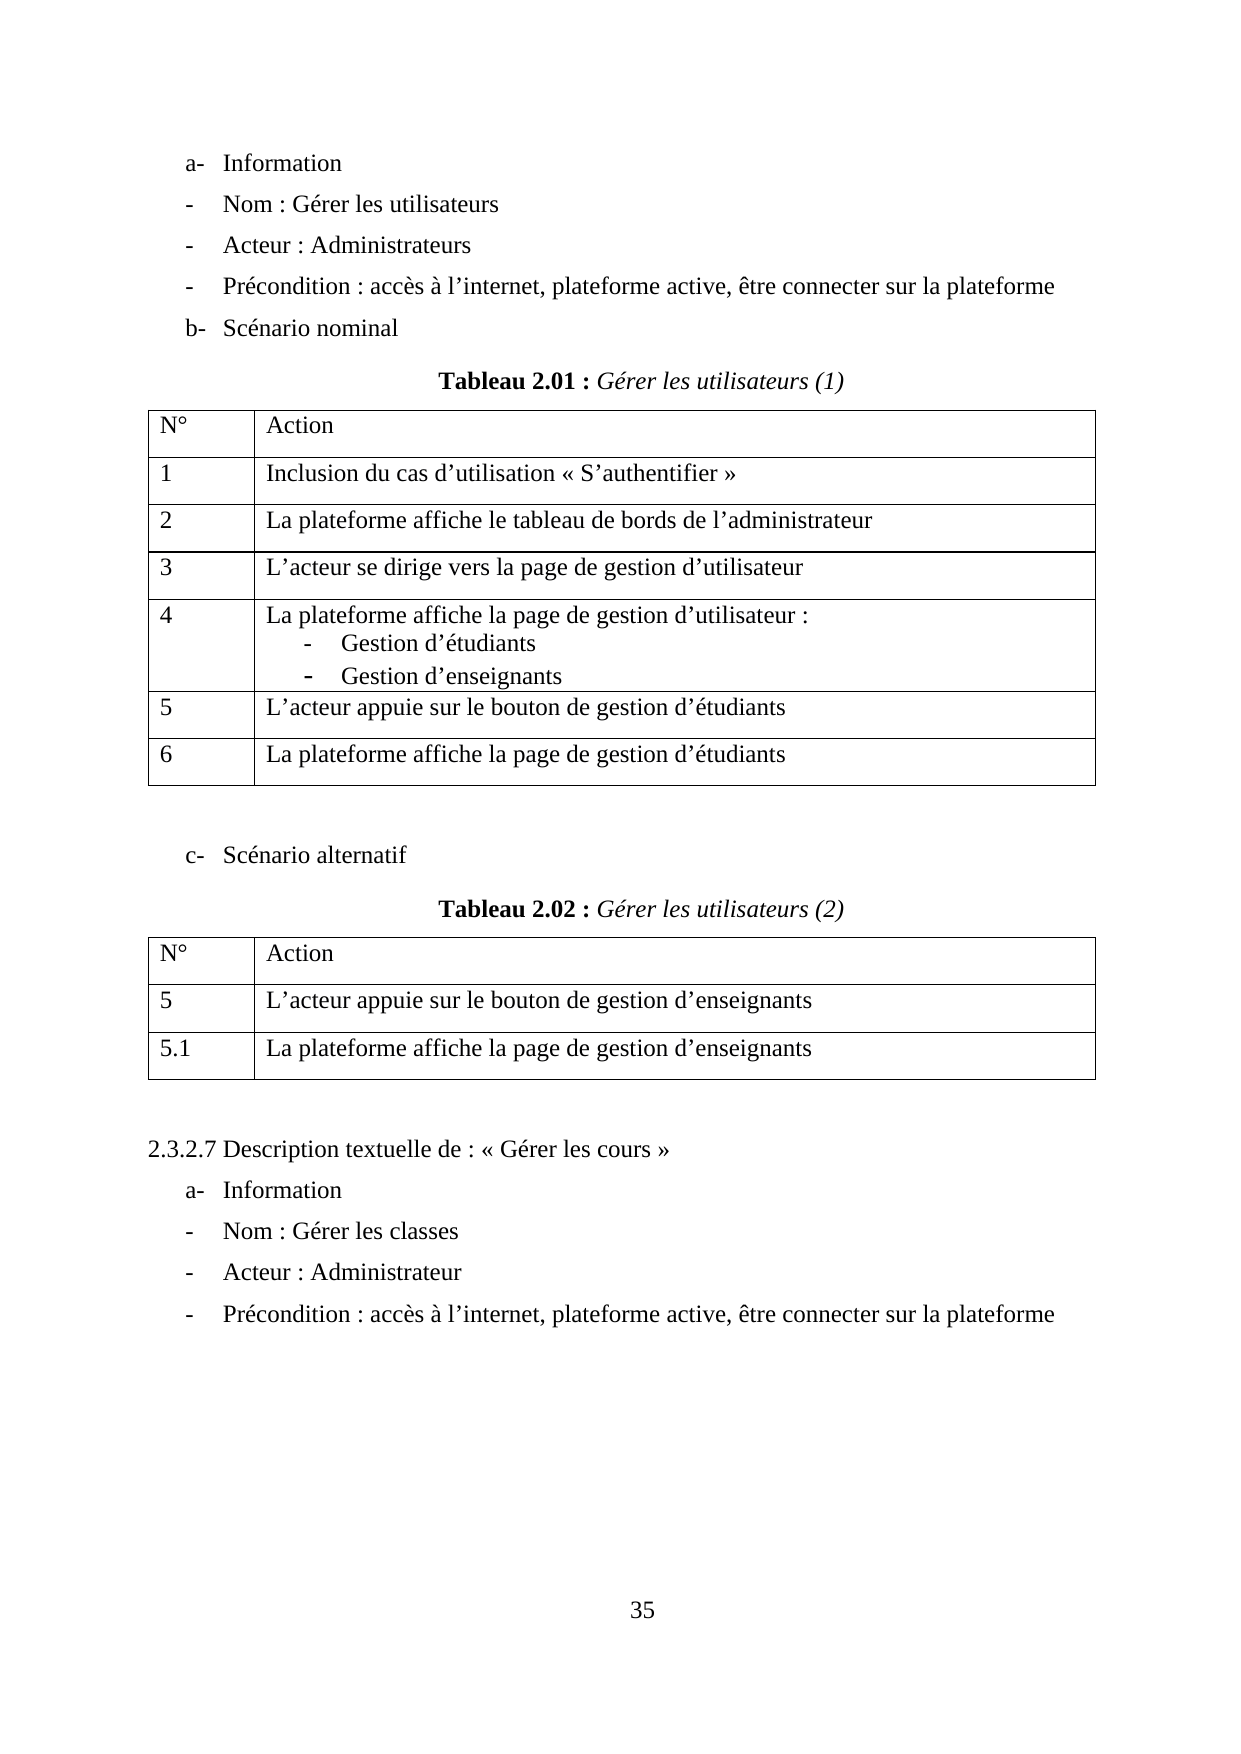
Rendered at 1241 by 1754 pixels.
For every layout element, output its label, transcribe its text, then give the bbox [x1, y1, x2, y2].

list Scénario alternatif [185, 840, 1166, 869]
list Acteur : Administrateur [185, 1257, 1166, 1286]
table_cell La plateforme affiche la page de gestion d’étudiants [255, 739, 1095, 785]
list Acteur : Administrateurs [185, 230, 1166, 259]
table_header N° [149, 411, 254, 457]
table_cell La plateforme affiche la page de gestion d’enseignants [255, 1033, 1095, 1079]
list Précondition : accès à l’internet, plateforme active, être connecter sur la plateforme [185, 271, 1166, 300]
list Nom : Gérer les utilisateurs [185, 189, 1166, 218]
table_cell 4 [149, 600, 254, 691]
table_cell 5 [149, 985, 254, 1032]
list Information [185, 1175, 1166, 1204]
table_cell L’acteur se dirige vers la page de gestion d’utilisateur [255, 553, 1095, 599]
list Nom : Gérer les classes [185, 1216, 1166, 1245]
list Information [185, 148, 1166, 176]
table_cell La plateforme affiche la page de gestion d’utilisateur : Gestion d’étudiants Gestion d’enseignants [255, 600, 1095, 691]
table_cell 5 [149, 692, 254, 738]
table_cell 2 [149, 505, 254, 551]
table_cell 6 [149, 739, 254, 785]
table_cell 1 [149, 458, 254, 504]
table_cell 5.1 [149, 1033, 254, 1079]
text Gérer les utilisateurs (2) [148, 894, 1137, 923]
list Scénario nominal [185, 313, 1166, 341]
table_header Action [255, 411, 1095, 457]
table_cell Inclusion du cas d’utilisation « S’authentifier » [255, 458, 1095, 504]
text Description textuelle de : « Gérer les cours » [148, 1134, 1137, 1162]
table_header Action [255, 938, 1095, 984]
table_header N° [149, 938, 254, 984]
list Précondition : accès à l’internet, plateforme active, être connecter sur la plateforme [185, 1299, 1166, 1327]
table_cell 3 [149, 553, 254, 599]
table_cell L’acteur appuie sur le bouton de gestion d’enseignants [255, 985, 1095, 1032]
table_cell L’acteur appuie sur le bouton de gestion d’étudiants [255, 692, 1095, 738]
text Gérer les utilisateurs (1) [148, 366, 1137, 395]
table_cell La plateforme affiche le tableau de bords de l’administrateur [255, 505, 1095, 551]
